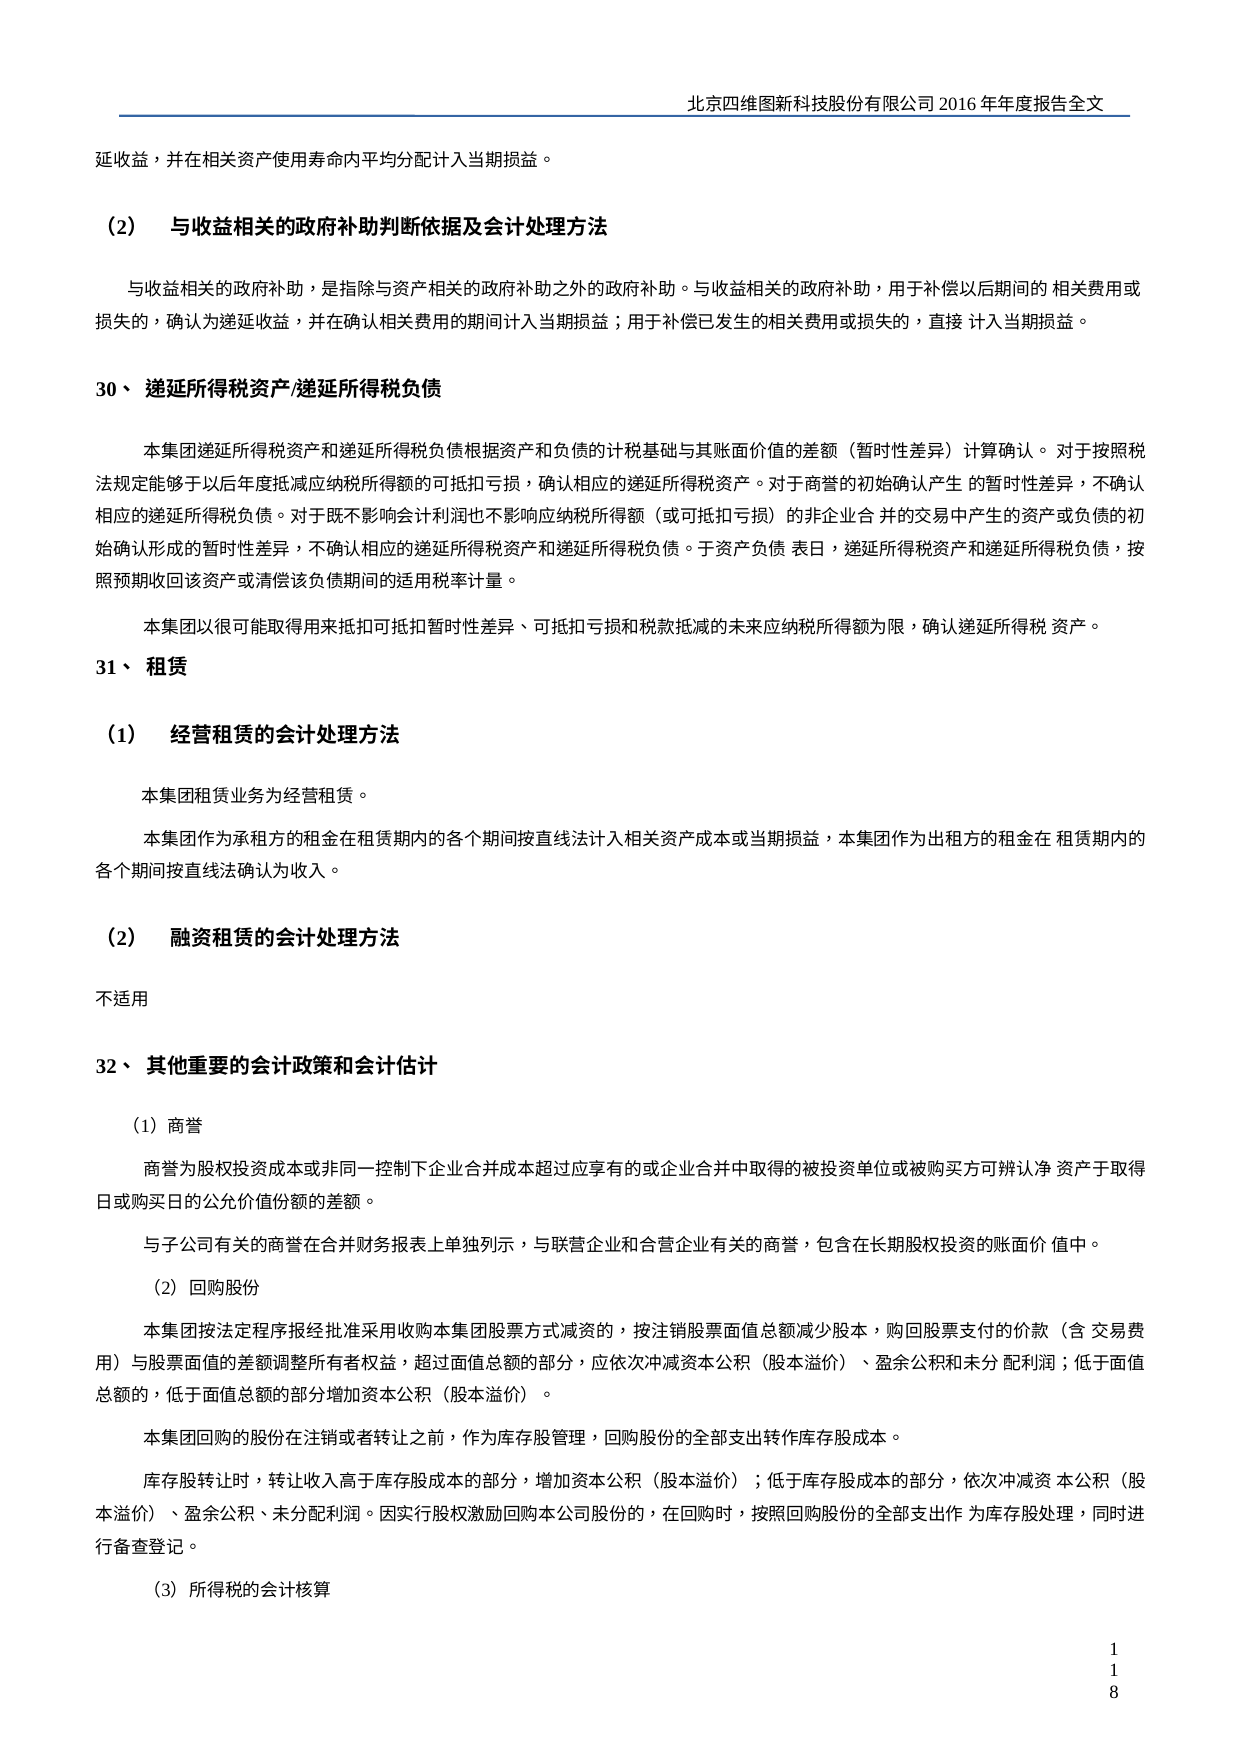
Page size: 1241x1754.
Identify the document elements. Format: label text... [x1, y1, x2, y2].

text 本集团递延所得税资产和递延所得税负债根据资产和负债的计税基础与其账面价值的差额（暂时性差异）计算确认。 对于按照税法规定能够于以后年度抵减应纳税所得额的可抵扣亏损，确认相应的递延所得税资产。对于商誉的初始确认产生 的暂时性差异，不确认相应的递延所得税负债。对于既不影响会计利润也不影响应纳税所得额（或可抵扣亏损）的非企业合 并的交易中产生的资产或负债的初始确认形成的暂时性差异，不确认相应的递延所得税资产和递延所得税负债。于资产负债 表日，递延所得税资产和递延所得税负债，按照预期收回该资产或清偿该负债期间的适用税率计量。 [96, 432, 1146, 594]
text 商誉为股权投资成本或非同一控制下企业合并成本超过应享有的或企业合并中取得的被投资单位或被购买方可辨认净 资产于取得日或购买日的公允价值份额的差额。 [96, 1149, 1146, 1214]
text （2） 与收益相关的政府补助判断依据及会计处理方法 [96, 212, 1146, 241]
text （1） 经营租赁的会计处理方法 [96, 721, 1146, 749]
text 本集团回购的股份在注销或者转让之前，作为库存股管理，回购股份的全部支出转作库存股成本。 [96, 1419, 1146, 1451]
text 本集团以很可能取得用来抵扣可抵扣暂时性差异、可抵扣亏损和税款抵减的未来应纳税所得额为限，确认递延所得税 资产。 [96, 607, 1146, 640]
text 本集团作为承租方的租金在租赁期内的各个期间按直线法计入相关资产成本或当期损益，本集团作为出租方的租金在 租赁期内的各个期间按直线法确认为收入。 [96, 819, 1146, 884]
text （1）商誉 [96, 1107, 1146, 1139]
text 与子公司有关的商誉在合并财务报表上单独列示，与联营企业和合营企业有关的商誉，包含在长期股权投资的账面价 值中。 [96, 1225, 1146, 1258]
text 本集团按法定程序报经批准采用收购本集团股票方式减资的，按注销股票面值总额减少股本，购回股票支付的价款（含 交易费用）与股票面值的差额调整所有者权益，超过面值总额的部分，应依次冲减资本公积（股本溢价）、盈余公积和未分 配利润；低于面值总额的，低于面值总额的部分增加资本公积（股本溢价）。 [96, 1311, 1146, 1408]
text （3） 所得税的会计核算 [96, 1570, 1146, 1603]
text 30、 递延所得税资产/递延所得税负债 [96, 374, 1146, 403]
text 本集团租赁业务为经营租赁。 [96, 776, 1146, 808]
text （2） 融资租赁的会计处理方法 [96, 923, 1146, 952]
text 与收益相关的政府补助，是指除与资产相关的政府补助之外的政府补助。与收益相关的政府补助，用于补偿以后期间的 相关费用或损失的，确认为递延收益，并在确认相关费用的期间计入当期损益；用于补偿已发生的相关费用或损失的，直接 计入当期损益。 [96, 270, 1146, 335]
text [96, 140, 1146, 173]
text 31、 租赁 [96, 652, 1146, 681]
text 库存股转让时，转让收入高于库存股成本的部分，增加资本公积（股本溢价）；低于库存股成本的部分，依次冲减资 本公积（股本溢价）、盈余公积、未分配利润。因实行股权激励回购本公司股份的，在回购时，按照回购股份的全部支出作 为库存股处理，同时进行备查登记。 [96, 1462, 1146, 1560]
text 不适用 [96, 979, 1146, 1012]
text 32、 其他重要的会计政策和会计估计 [96, 1051, 1146, 1079]
text （2） 回购股份 [96, 1268, 1146, 1301]
